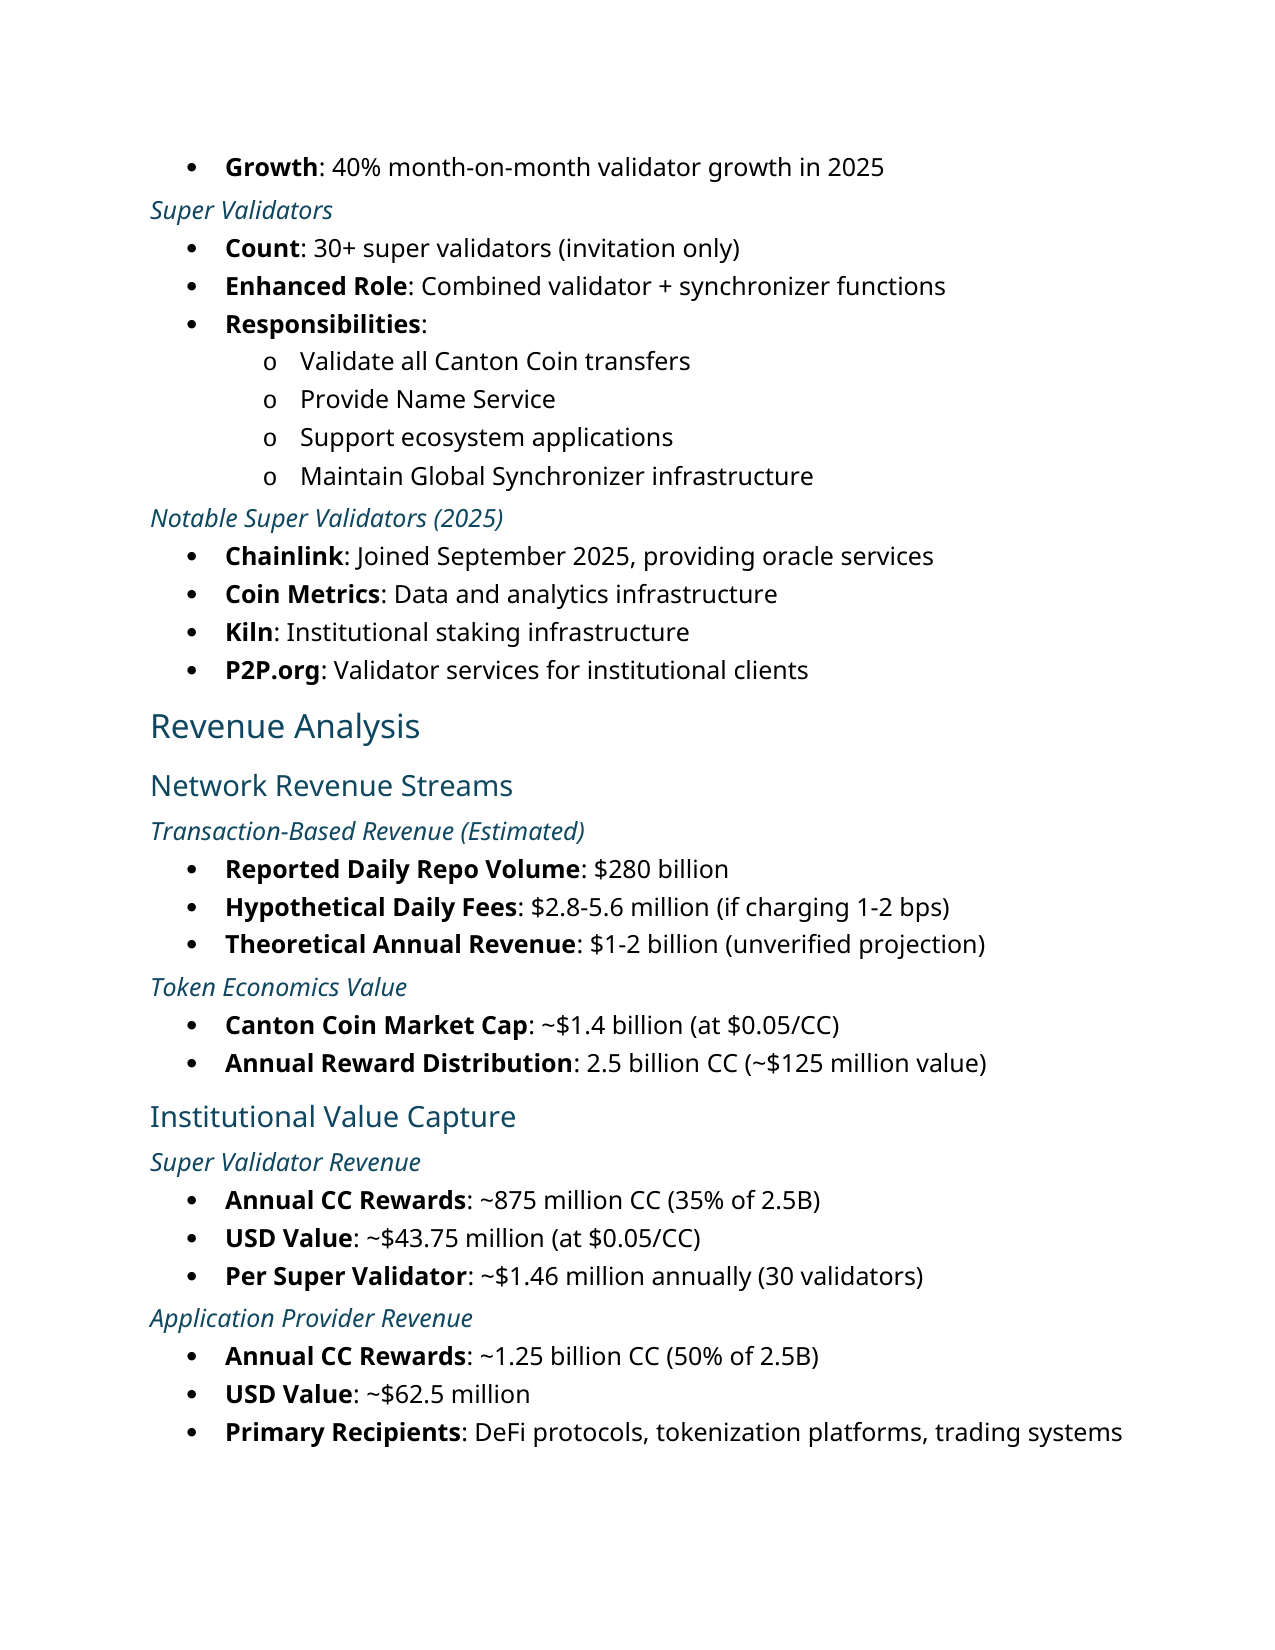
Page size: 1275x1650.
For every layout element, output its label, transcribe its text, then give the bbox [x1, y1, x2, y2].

list Coin Metrics: Data and analytics infrastructure [187, 577, 1125, 611]
subtitle Application Provider Revenue [150, 1301, 1125, 1334]
list Reported Daily Repo Volume: $280 billion [187, 851, 1125, 886]
list Chainlink: Joined September 2025, providing oracle services [187, 539, 1125, 573]
list Provide Name Service [262, 382, 1125, 416]
list Annual CC Rewards: ~875 million CC (35% of 2.5B) [187, 1182, 1125, 1217]
list Theoretical Annual Revenue: $1-2 billion (unverified projection) [187, 927, 1125, 961]
list Annual CC Rewards: ~1.25 billion CC (50% of 2.5B) [187, 1339, 1125, 1373]
list Per Super Validator: ~$1.46 million annually (30 validators) [187, 1258, 1125, 1292]
list Canton Coin Market Cap: ~$1.4 billion (at $0.05/CC) [187, 1008, 1125, 1042]
subtitle Super Validators [150, 192, 1125, 226]
list Support ecosystem applications [262, 420, 1125, 454]
list USD Value: ~$62.5 million [187, 1377, 1125, 1411]
list USD Value: ~$43.75 million (at $0.05/CC) [187, 1220, 1125, 1254]
list Count: 30+ super validators (invitation only) [187, 231, 1125, 265]
list P2P.org: Validator services for institutional clients [187, 652, 1125, 686]
list Responsibilities: [187, 306, 1125, 340]
list Primary Recipients: DeFi protocols, tokenization platforms, trading systems [187, 1414, 1125, 1448]
list Validate all Canton Coin transfers [262, 344, 1125, 378]
subtitle Token Economics Value [150, 969, 1125, 1003]
list Hypothetical Daily Fees: $2.8-5.6 million (if charging 1-2 bps) [187, 889, 1125, 923]
list Growth: 40% month-on-month validator growth in 2025 [187, 150, 1125, 184]
subtitle Transaction-Based Revenue (Estimated) [150, 813, 1125, 847]
subtitle Revenue Analysis [150, 703, 1125, 748]
subtitle Institutional Value Capture [150, 1096, 1125, 1136]
subtitle Network Revenue Streams [150, 765, 1125, 805]
subtitle Notable Super Validators (2025) [150, 501, 1125, 535]
list Enhanced Role: Combined validator + synchronizer functions [187, 268, 1125, 302]
list Annual Reward Distribution: 2.5 billion CC (~$125 million value) [187, 1046, 1125, 1079]
list Kiln: Institutional staking infrastructure [187, 614, 1125, 649]
subtitle Super Validator Revenue [150, 1144, 1125, 1178]
list Maintain Global Synchronizer infrastructure [262, 458, 1125, 492]
